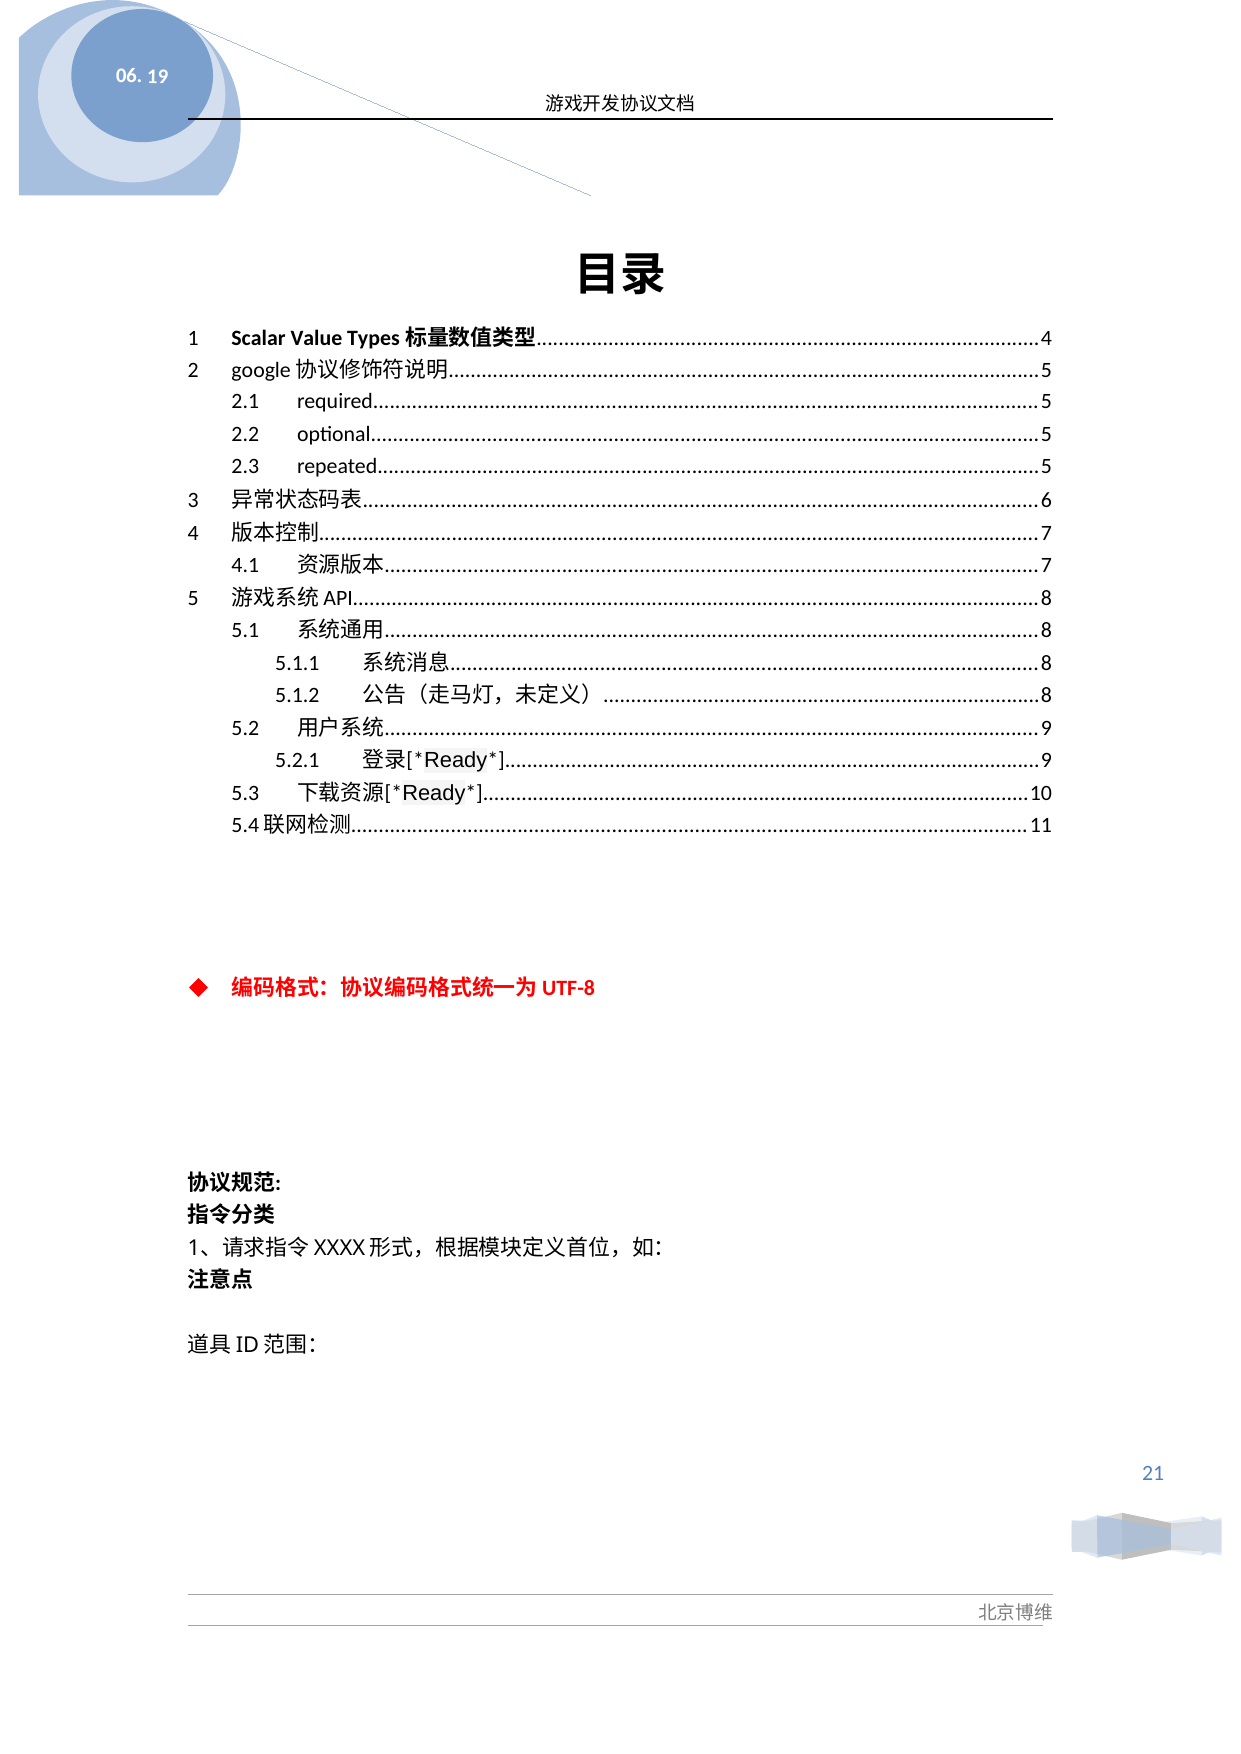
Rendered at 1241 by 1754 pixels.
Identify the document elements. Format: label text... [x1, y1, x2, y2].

text 5.1 系统通用 8 [231, 612, 1053, 644]
text 指令分类 [187, 1197, 1053, 1229]
text 协议规范: [187, 1164, 1053, 1197]
text 2.3 repeated 5 [231, 449, 1053, 482]
text 4 版本控制 7 [187, 514, 1053, 547]
text 1、请求指令XXXX形式，根据模块定义首位，如： [187, 1229, 1053, 1262]
text 5.4联网检测 11 [231, 807, 1053, 839]
text 3 异常状态码表 6 [187, 482, 1053, 514]
text 道具ID范围： [187, 1327, 1053, 1359]
text 注意点 [187, 1262, 1053, 1294]
text 5 游戏系统API 8 [187, 579, 1053, 612]
text 目录 [187, 222, 1053, 319]
text 5.2.1 登录[*Ready*] 9 [275, 742, 1053, 774]
text 4.1 资源版本 7 [231, 547, 1053, 579]
list 编码格式：协议编码格式统一为UTF-8 [187, 969, 1053, 1002]
text 5.3 下载资源[*Ready*] 10 [231, 774, 1053, 807]
text 2.1 required 5 [231, 384, 1053, 417]
text 5.1.2 公告（走马灯，未定义） 8 [275, 677, 1053, 709]
text 2 google协议修饰符说明 5 [187, 352, 1053, 384]
text 5.2 用户系统 9 [231, 709, 1053, 742]
text 2.2 optional 5 [231, 417, 1053, 449]
text 1 Scalar Value Types 标量数值类型 4 [187, 319, 1053, 352]
text 5.1.1 系统消息 8 [275, 644, 1053, 677]
